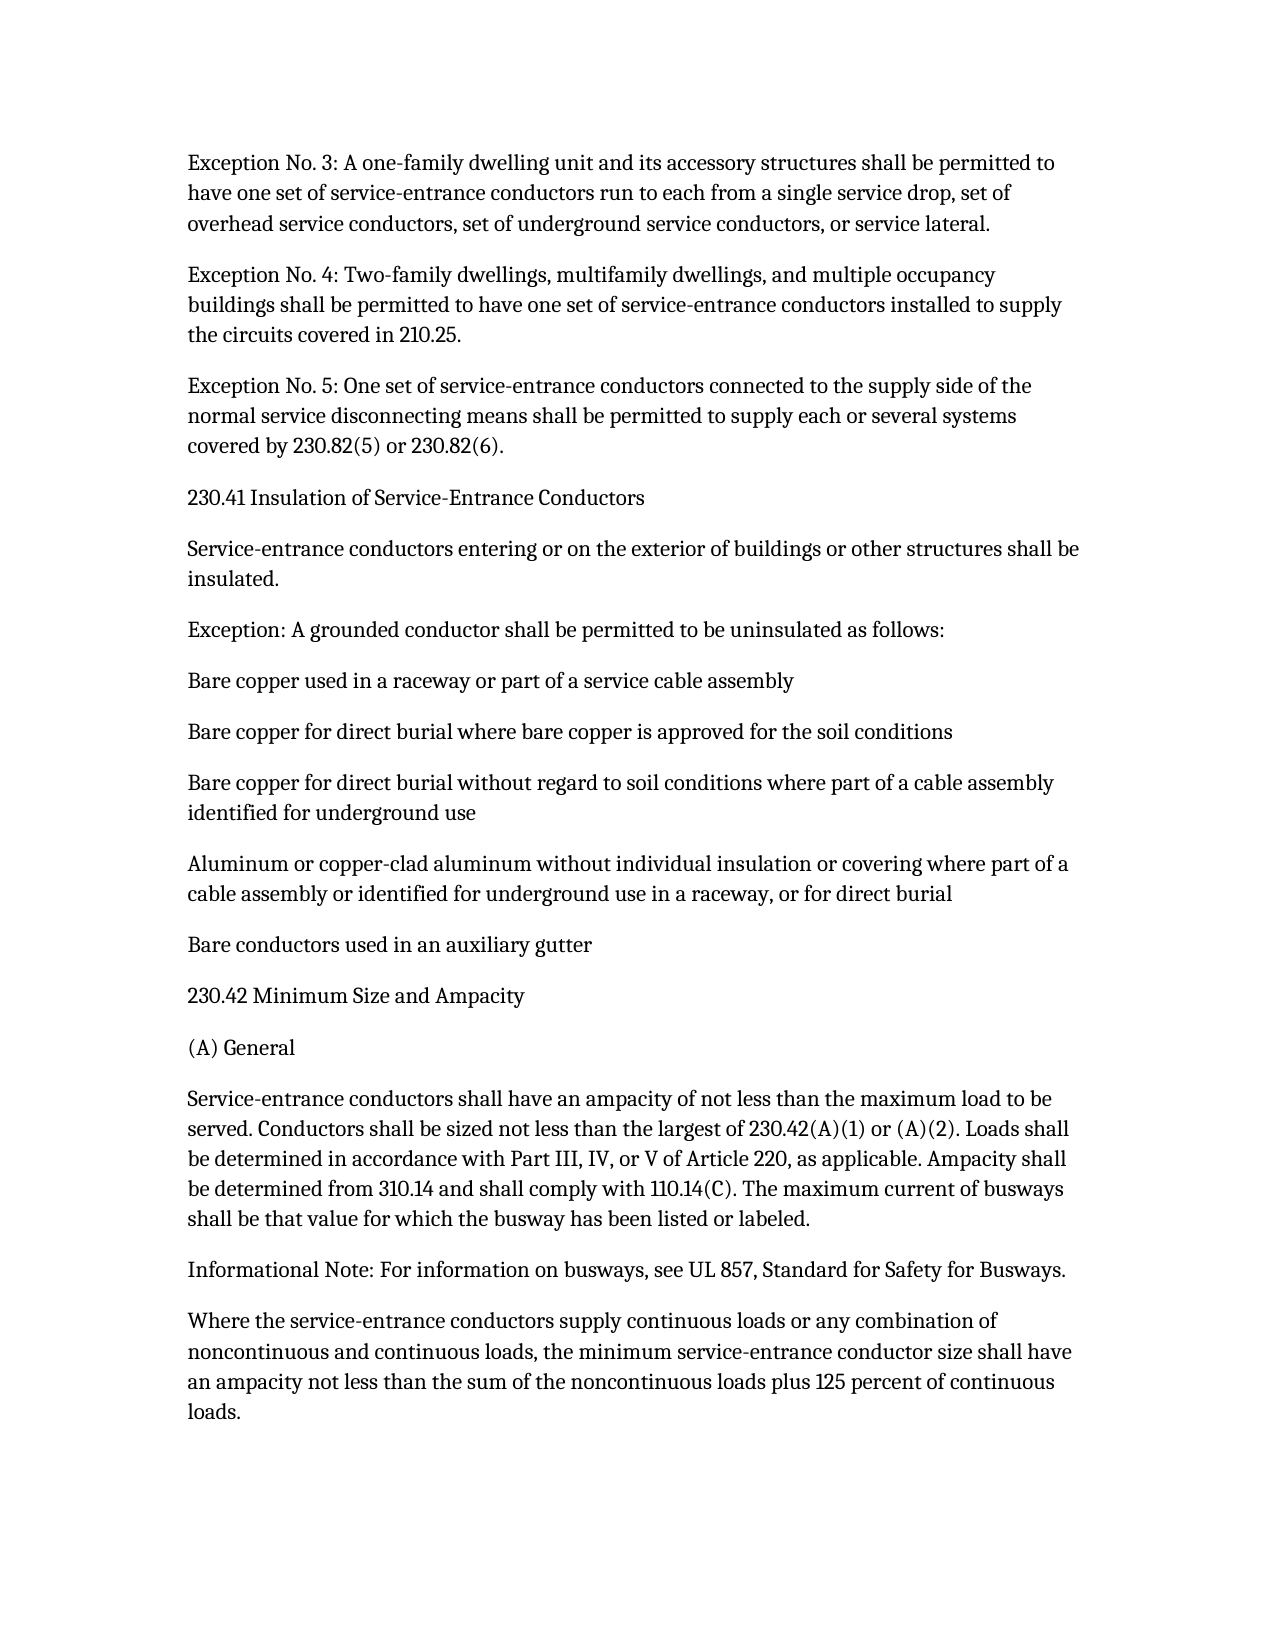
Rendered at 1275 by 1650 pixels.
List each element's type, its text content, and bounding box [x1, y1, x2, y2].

text Aluminum or copper-clad aluminum without individual insulation or covering where part of a cable assembly or identified for underground use in a raceway, or for direct burial [187, 851, 1087, 908]
text Bare copper for direct burial without regard to soil conditions where part of a cable assembly identified for underground use [187, 770, 1087, 826]
text Exception No. 4: Two-family dwellings, multifamily dwellings, and multiple occupancy buildings shall be permitted to have one set of service-entrance conductors installed to supply the circuits covered in 210.25. [187, 261, 1087, 348]
text (A) General [187, 1034, 1087, 1061]
text Service-entrance conductors shall have an ampacity of not less than the maximum load to be served. Conductors shall be sized not less than the largest of 230.42(A)(1) or (A)(2). Loads shall be determined in accordance with Part III, IV, or V of Article 220, as applicable. Ampacity shall be determined from 310.14 and shall comply with 110.14(C). The maximum current of busways shall be that value for which the busway has been listed or labeled. [187, 1085, 1087, 1233]
text Bare copper for direct burial where bare copper is approved for the soil conditions [187, 719, 1087, 745]
text Informational Note: For information on busways, see UL 857, Standard for Safety for Busways. [187, 1257, 1087, 1284]
text Where the service-entrance conductors supply continuous loads or any combination of noncontinuous and continuous loads, the minimum service-entrance conductor size shall have an ampacity not less than the sum of the noncontinuous loads plus 125 percent of continuous loads. [187, 1308, 1087, 1425]
text Exception: A grounded conductor shall be permitted to be uninsulated as follows: [187, 617, 1087, 643]
text Exception No. 5: One set of service-entrance conductors connected to the supply side of the normal service disconnecting means shall be permitted to supply each or several systems covered by 230.82(5) or 230.82(6). [187, 373, 1087, 460]
text Bare conductors used in an auxiliary gutter [187, 932, 1087, 959]
text Bare copper used in a raceway or part of a service cable assembly [187, 668, 1087, 694]
text 230.42 Minimum Size and Ampacity [187, 983, 1087, 1010]
text 230.41 Insulation of Service-Entrance Conductors [187, 484, 1087, 511]
text Service-entrance conductors entering or on the exterior of buildings or other structures shall be insulated. [187, 535, 1087, 592]
text Exception No. 3: A one-family dwelling unit and its accessory structures shall be permitted to have one set of service-entrance conductors run to each from a single service drop, set of overhead service conductors, set of underground service conductors, or service lateral. [187, 150, 1087, 237]
